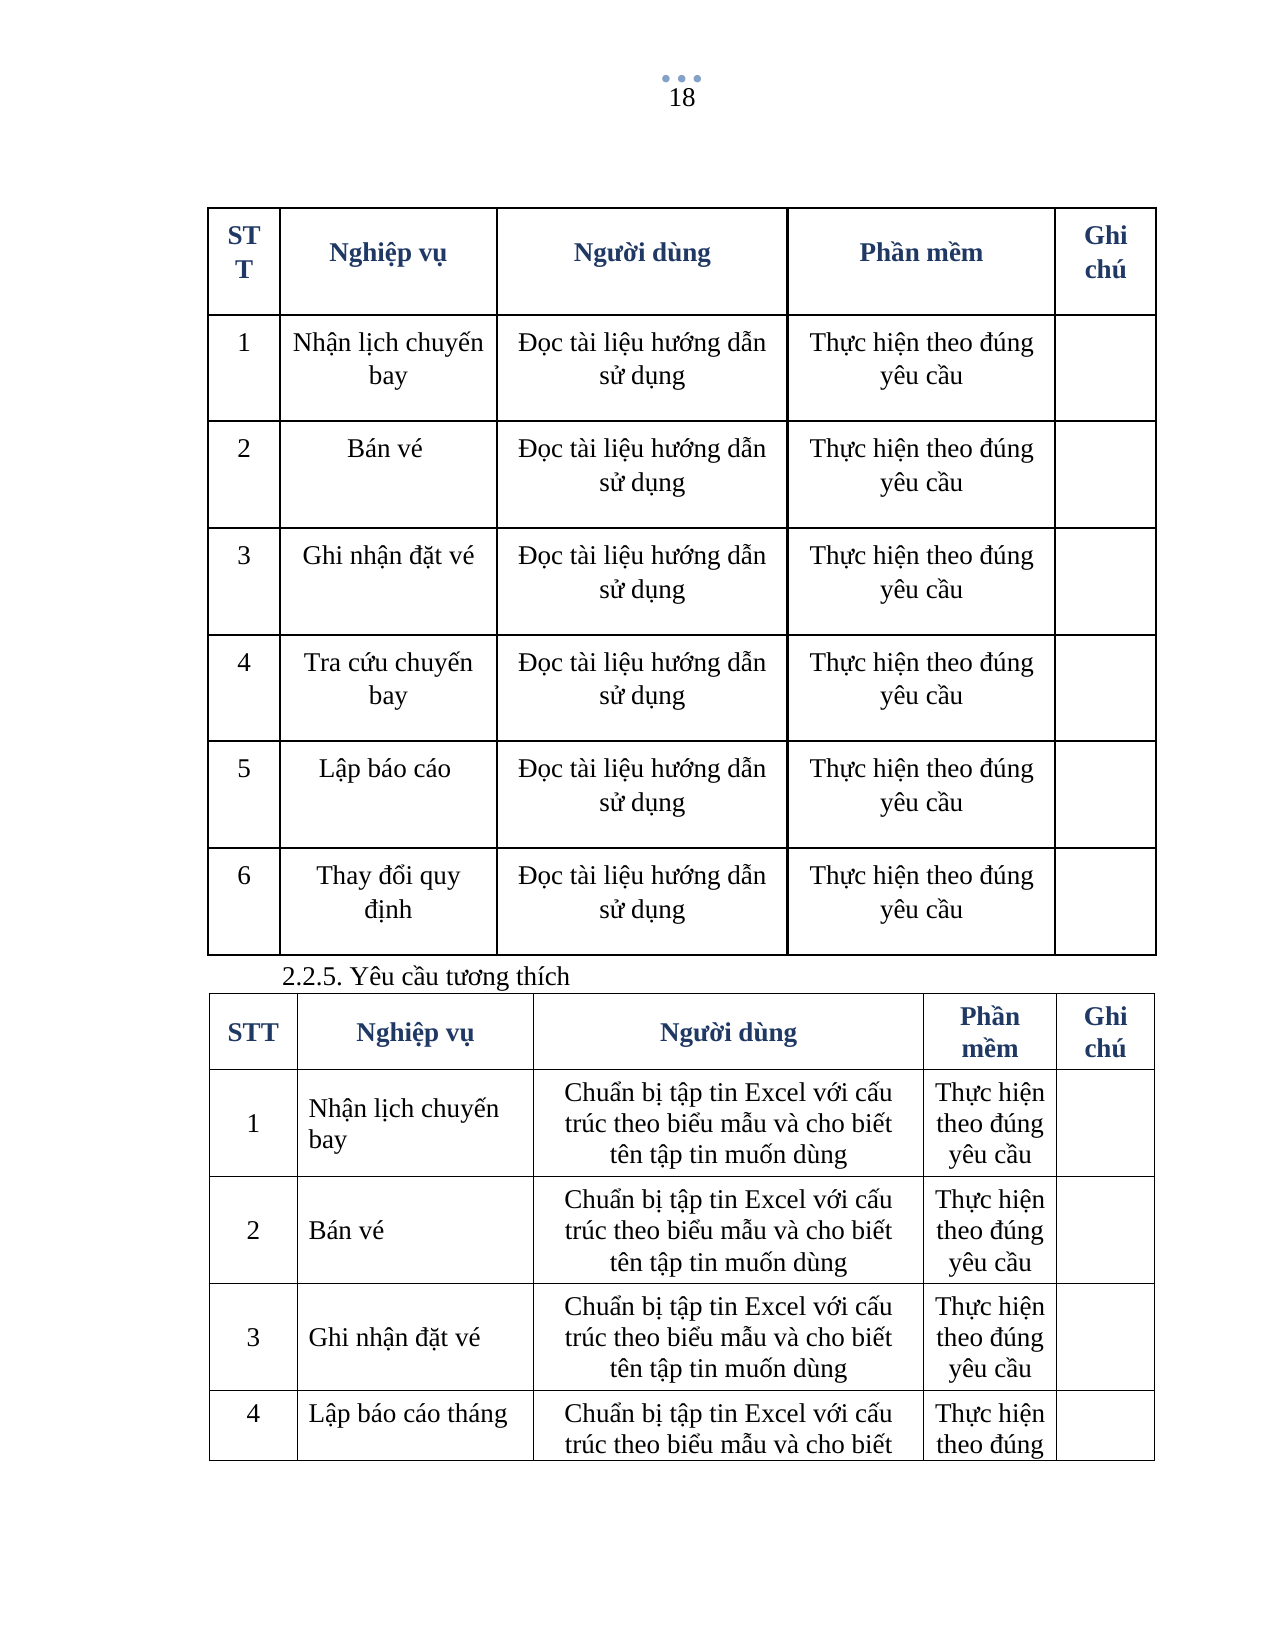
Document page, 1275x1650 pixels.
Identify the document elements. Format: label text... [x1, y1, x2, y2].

table_cell Đọc tài liệu hướng dẫn sử dụng [498, 849, 786, 953]
table_cell Tra cứu chuyến bay [281, 636, 496, 740]
table_cell [1056, 422, 1155, 527]
table_cell Thực hiện theo đúng yêu cầu [789, 529, 1054, 633]
table_cell 6 [209, 849, 279, 953]
table_cell Bán vé [281, 422, 496, 527]
table_header STT [209, 209, 279, 313]
table_cell [1057, 1070, 1154, 1176]
table_cell [1056, 742, 1155, 847]
table_cell Ghi nhận đặt vé [298, 1284, 533, 1390]
table_cell Thực hiện theo đúng yêu cầu [924, 1391, 1056, 1459]
table_cell [1057, 1284, 1154, 1390]
table_header Ghi chú [1057, 994, 1154, 1069]
table_header Phần mềm [789, 209, 1054, 313]
table_cell Thực hiện theo đúng yêu cầu [924, 1284, 1056, 1390]
table_header Nghiệp vụ [281, 209, 496, 313]
table_cell Lập báo cáo [281, 742, 496, 847]
table_cell 2 [209, 422, 279, 527]
subtitle 2.2.5. Yêu cầu tương thích [207, 960, 1157, 991]
table_header STT [210, 994, 297, 1069]
table_header Người dùng [534, 994, 923, 1069]
table_cell Chuẩn bị tập tin Excel với cấu trúc theo biểu mẫu và cho biết tên tập tin muốn dùng [534, 1070, 923, 1176]
table_cell Thực hiện theo đúng yêu cầu [789, 742, 1054, 847]
table_header Ghi chú [1056, 209, 1155, 313]
table_cell Thực hiện theo đúng yêu cầu [789, 636, 1054, 740]
table_header Nghiệp vụ [298, 994, 533, 1069]
table_cell Thực hiện theo đúng yêu cầu [789, 422, 1054, 527]
table_cell Bán vé [298, 1177, 533, 1283]
table_cell Ghi nhận đặt vé [281, 529, 496, 633]
table_header Người dùng [498, 209, 786, 313]
table_cell Thực hiện theo đúng yêu cầu [924, 1177, 1056, 1283]
table_cell [1056, 849, 1155, 953]
table_cell 3 [209, 529, 279, 633]
table_cell [1056, 636, 1155, 740]
table_cell [1056, 529, 1155, 633]
table_cell Đọc tài liệu hướng dẫn sử dụng [498, 529, 786, 633]
table_cell Chuẩn bị tập tin Excel với cấu trúc theo biểu mẫu và cho biết tên tập tin muốn dùng [534, 1391, 923, 1459]
table_cell [1057, 1391, 1154, 1459]
table_cell 2 [210, 1177, 297, 1283]
table_cell 1 [209, 316, 279, 420]
table_cell Thực hiện theo đúng yêu cầu [789, 849, 1054, 953]
table_cell 3 [210, 1284, 297, 1390]
table_cell 5 [209, 742, 279, 847]
table_cell Nhận lịch chuyến bay [298, 1070, 533, 1176]
table_cell Đọc tài liệu hướng dẫn sử dụng [498, 316, 786, 420]
table_cell 4 [209, 636, 279, 740]
table_cell Nhận lịch chuyến bay [281, 316, 496, 420]
table_cell [1057, 1177, 1154, 1283]
table_cell Chuẩn bị tập tin Excel với cấu trúc theo biểu mẫu và cho biết tên tập tin muốn dùng [534, 1284, 923, 1390]
table_cell Lập báo cáo tháng [298, 1391, 533, 1459]
table_cell Chuẩn bị tập tin Excel với cấu trúc theo biểu mẫu và cho biết tên tập tin muốn dùng [534, 1177, 923, 1283]
table_cell 4 [210, 1391, 297, 1459]
table_cell [1056, 316, 1155, 420]
table_cell Đọc tài liệu hướng dẫn sử dụng [498, 742, 786, 847]
table_cell Thực hiện theo đúng yêu cầu [789, 316, 1054, 420]
table_cell 1 [210, 1070, 297, 1176]
table_cell Thay đổi quy định [281, 849, 496, 953]
table_header Phần mềm [924, 994, 1056, 1069]
table_cell Đọc tài liệu hướng dẫn sử dụng [498, 636, 786, 740]
table_cell Thực hiện theo đúng yêu cầu [924, 1070, 1056, 1176]
table_cell Đọc tài liệu hướng dẫn sử dụng [498, 422, 786, 527]
